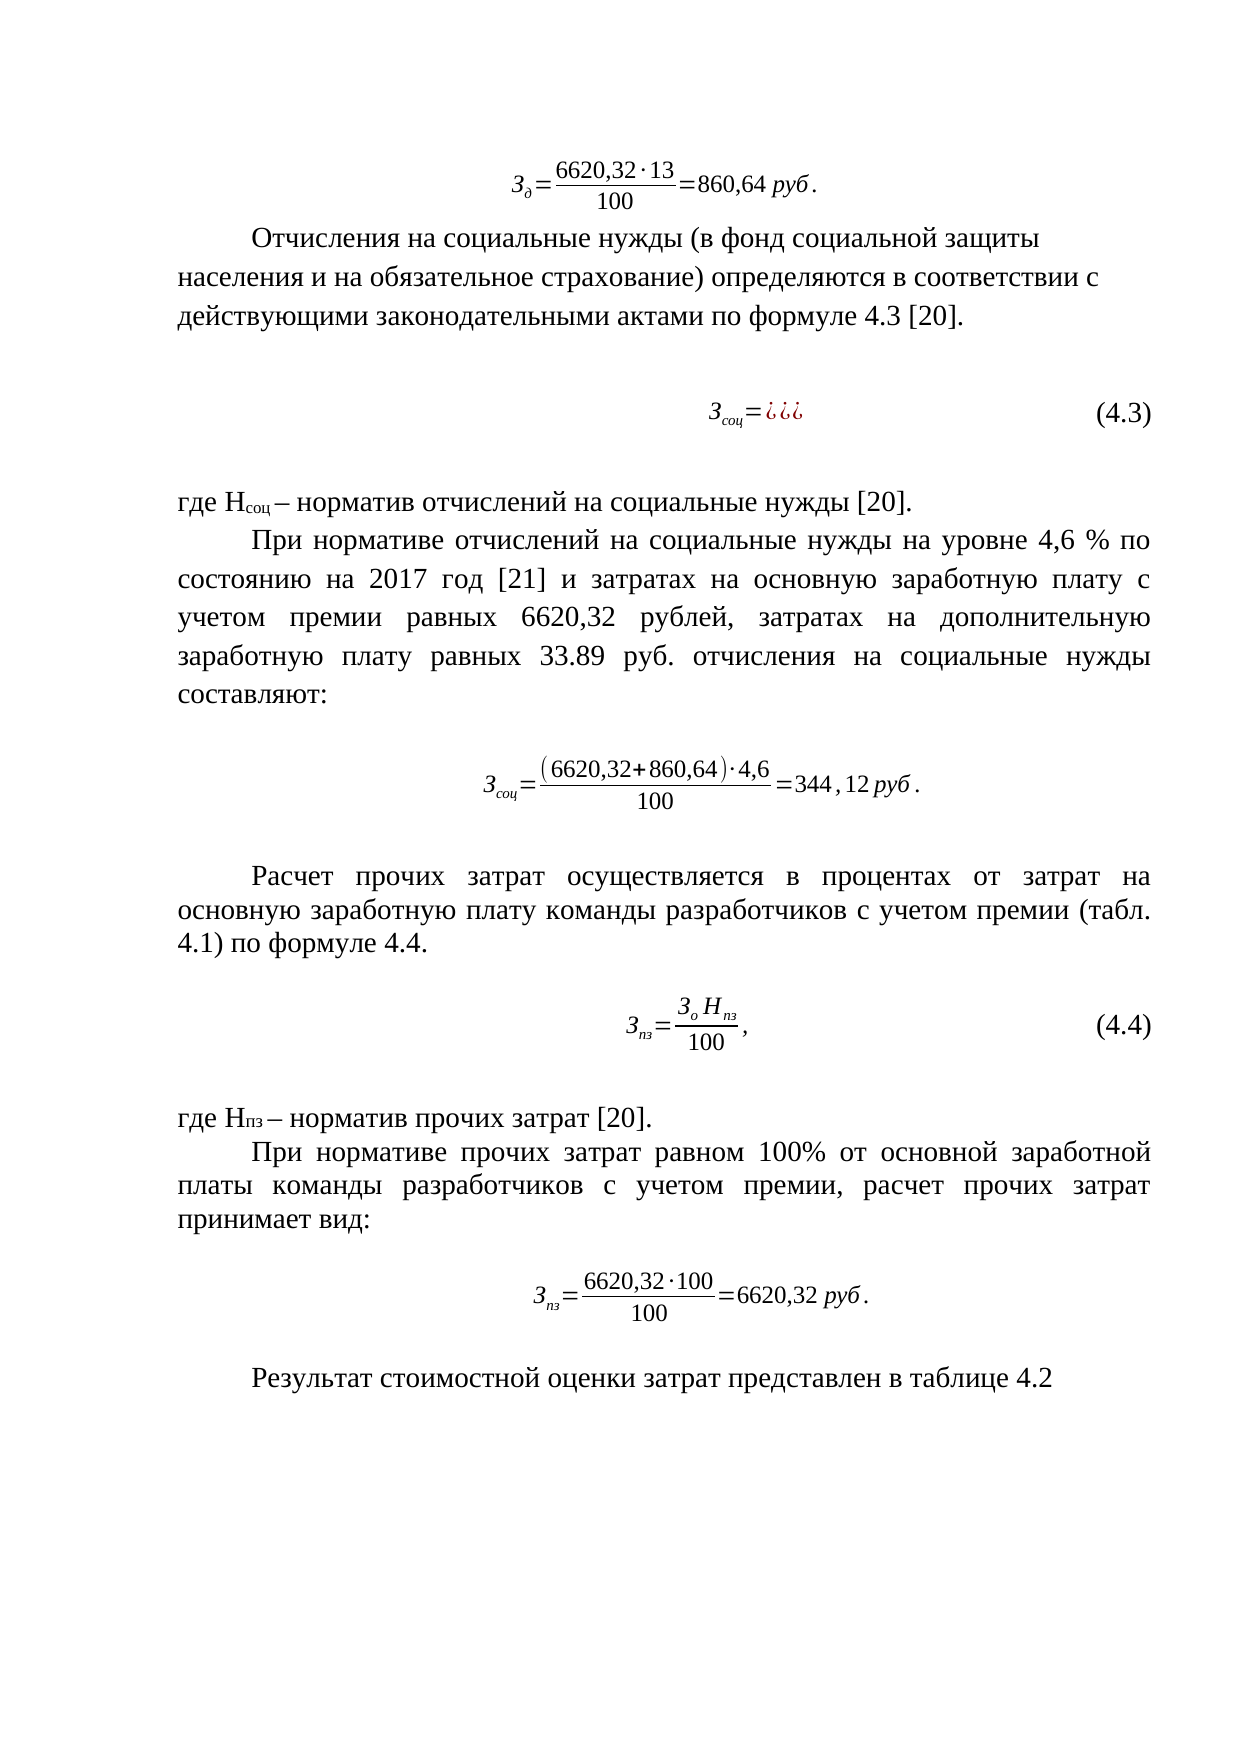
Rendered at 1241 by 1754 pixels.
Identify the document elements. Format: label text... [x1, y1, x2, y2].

text (4.4) [177, 992, 1152, 1055]
text Результат стоимостной оценки затрат представлен в таблице 4.2 [177, 1360, 1152, 1394]
text Расчет прочих затрат осуществляется в процентах от затрат на основную заработную плату команды разработчиков с учетом премии (табл. 4.1) по формуле 4.4. [177, 858, 1152, 959]
text Отчисления на социальные нужды (в фонд социальной защиты населения и на обязательное страхование) определяются в соответствии с действующими законодательными актами по формуле 4.3 [20]. [177, 221, 1152, 331]
text (4.3) [177, 396, 1152, 439]
text При нормативе отчислений на социальные нужды на уровне 4,6 % по состоянию на 2017 год [21] и затратах на основную заработную плату с учетом премии равных 6620,32 рублей, затратах на дополнительную заработную плату равных 33.89 руб. отчисления на социальные нужды составляют: [177, 522, 1152, 710]
text При нормативе прочих затрат равном 100% от основной заработной платы команды разработчиков с учетом премии, расчет прочих затрат принимает вид: [177, 1134, 1152, 1234]
text где Нсоц – норматив отчислений на социальные нужды [20]. [177, 484, 1152, 517]
text где Нпз – норматив прочих затрат [20]. [177, 1100, 1152, 1134]
